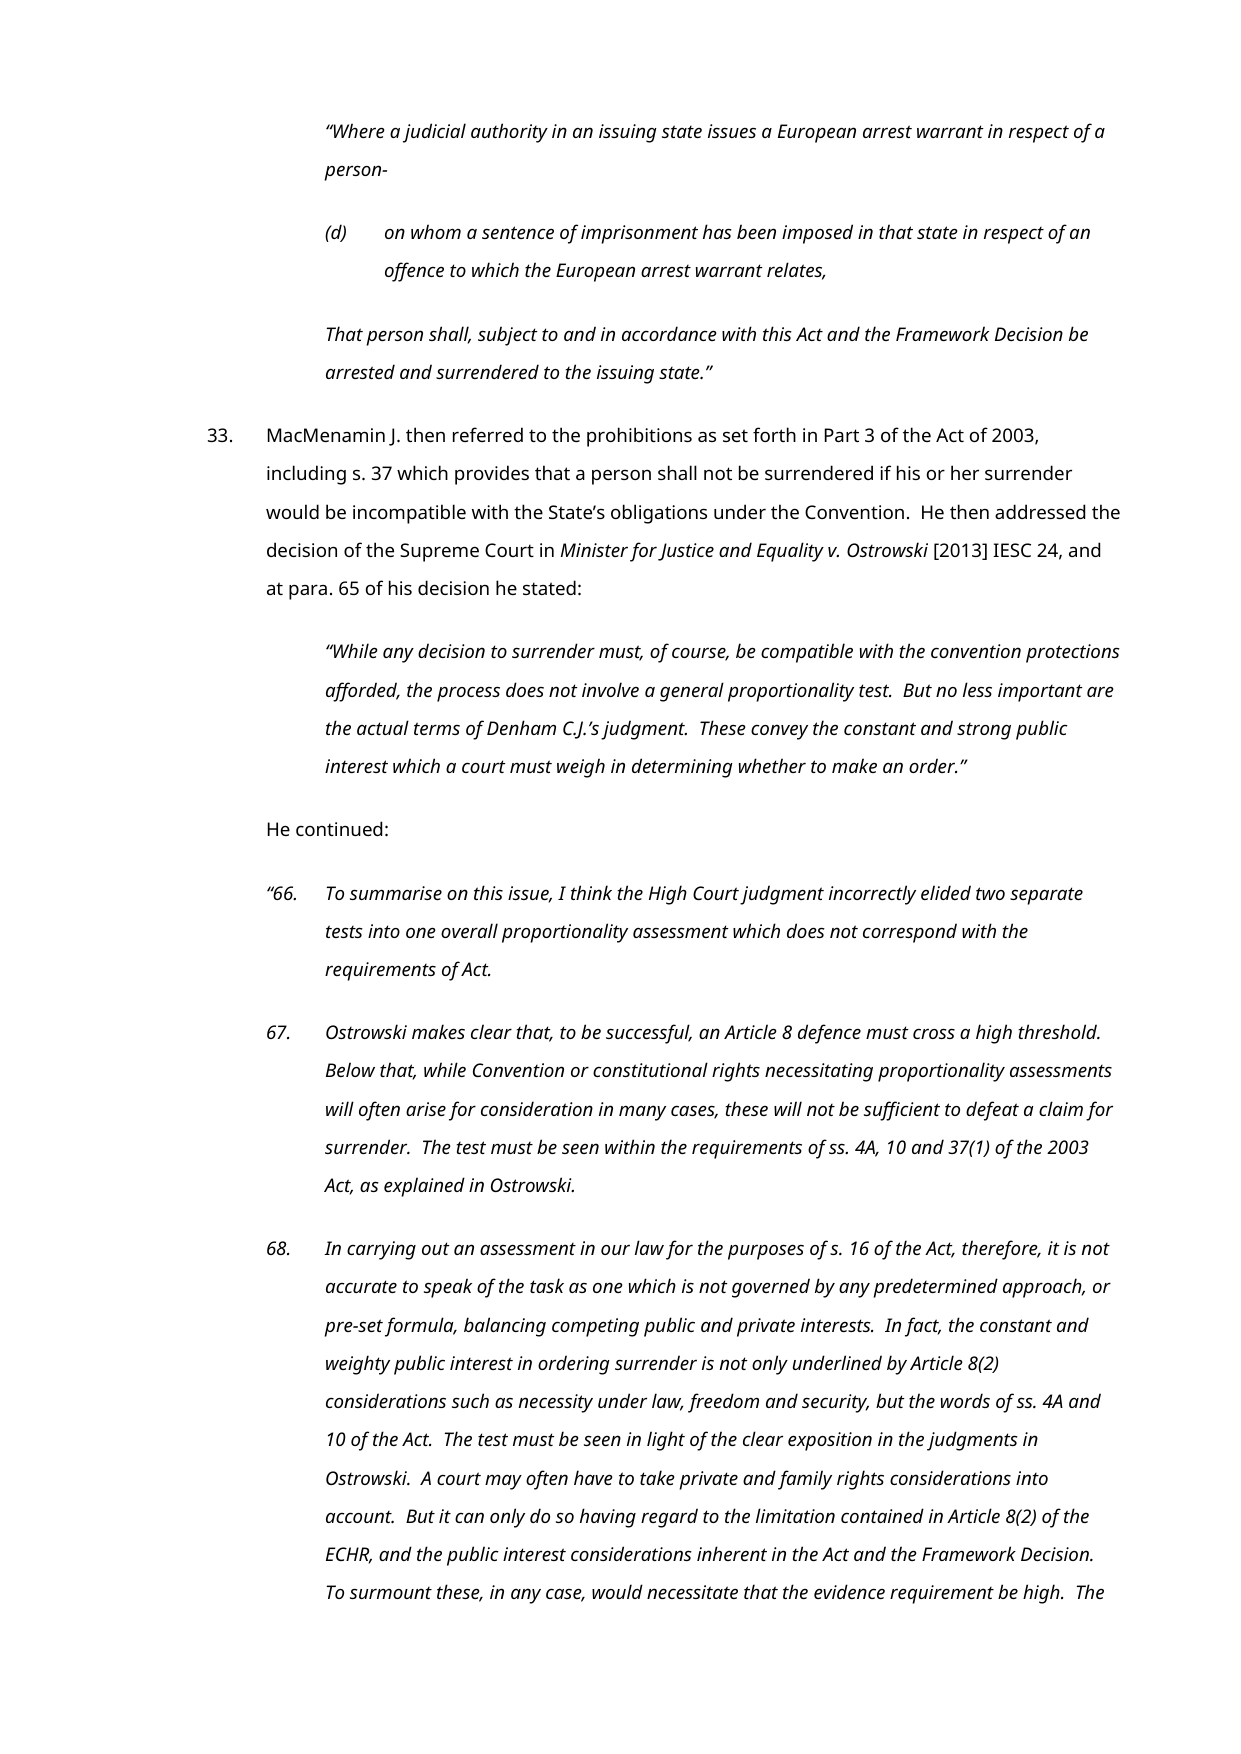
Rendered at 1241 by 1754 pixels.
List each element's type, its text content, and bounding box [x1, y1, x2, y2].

text 67. Ostrowski makes clear that, to be successful, an Article 8 defence must cross a high threshold. Below that, while Convention or constitutional rights necessitating proportionality assessments will often arise for consideration in many cases, these will not be sufficient to defeat a claim for surrender. The test must be seen within the requirements of ss. 4A, 10 and 37(1) of the 2003 Act, as explained in Ostrowski. [266, 1019, 1122, 1198]
text (d) on whom a sentence of imprisonment has been imposed in that state in respect of an offence to which the European arrest warrant relates, [325, 219, 1122, 283]
text “66. To summarise on this issue, I think the High Court judgment incorrectly elided two separate tests into one overall proportionality assessment which does not correspond with the requirements of Act. [266, 880, 1122, 982]
text That person shall, subject to and in accordance with this Act and the Framework Decision be arrested and surrendered to the issuing state.” [266, 321, 1122, 385]
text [266, 1236, 1122, 1605]
text 33. MacMenamin J. then referred to the prohibitions as set forth in Part 3 of the Act of 2003, including s. 37 which provides that a person shall not be surrendered if his or her surrender would be incompatible with the State’s obligations under the Convention. He then addressed the decision of the Supreme Court in Minister for Justice and Equality v. Ostrowski [2013] IESC 24, and at para. 65 of his decision he stated: [207, 422, 1122, 601]
text He continued: [207, 817, 1122, 842]
text “Where a judicial authority in an issuing state issues a European arrest warrant in respect of a person- [266, 118, 1122, 182]
text “While any decision to surrender must, of course, be compatible with the convention protections afforded, the process does not involve a general proportionality test. But no less important are the actual terms of Denham C.J.’s judgment. These convey the constant and strong public interest which a court must weigh in determining whether to make an order.” [266, 639, 1122, 779]
